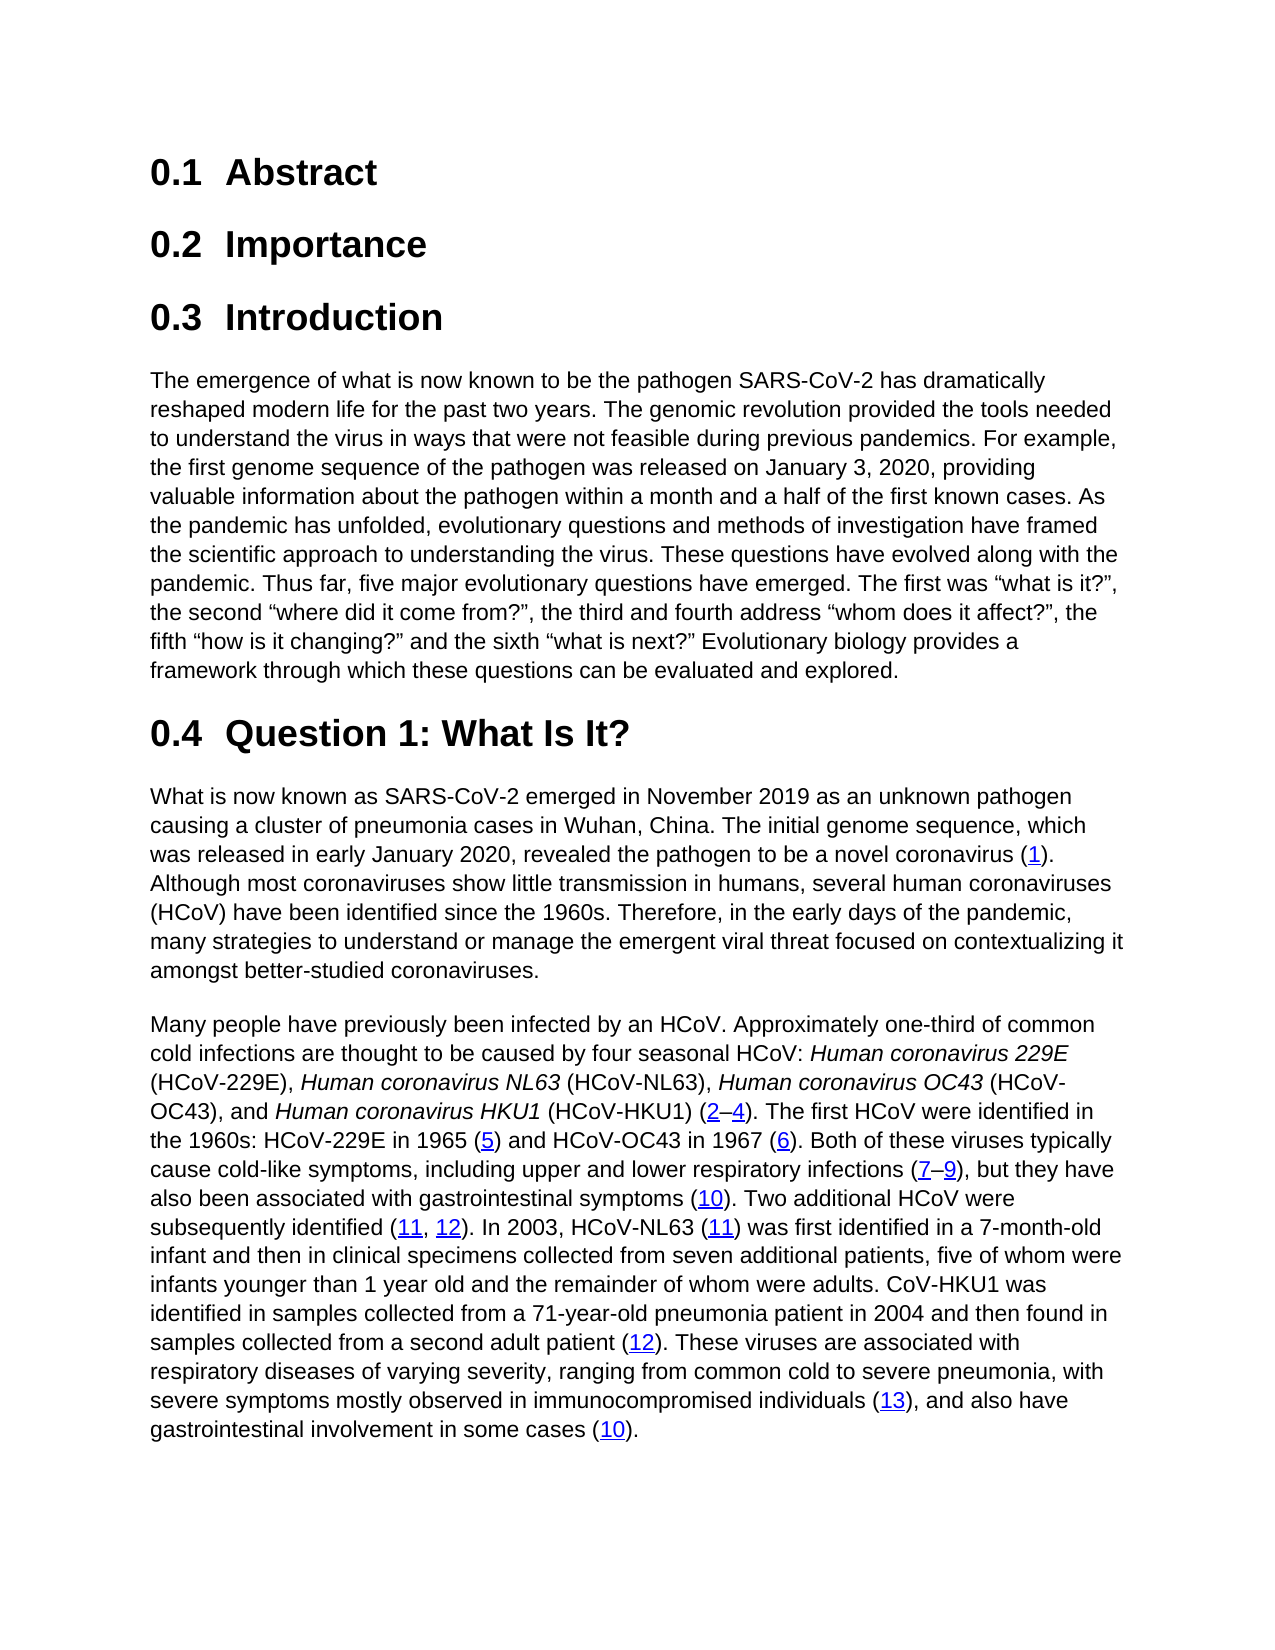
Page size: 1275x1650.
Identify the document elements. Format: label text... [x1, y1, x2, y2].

text What is now known as SARS-CoV-2 emerged in November 2019 as an unknown pathogen causing a cluster of pneumonia cases in Wuhan, China. The initial genome sequence, which was released in early January 2020, revealed the pathogen to be a novel coronavirus (1). Although most coronaviruses show little transmission in humans, several human coronaviruses (HCoV) have been identified since the 1960s. Therefore, in the early days of the pandemic, many strategies to understand or manage the emergent viral threat focused on contextualizing it amongst better-studied coronaviruses. [150, 783, 1125, 983]
subtitle 0.1 Abstract [150, 150, 1125, 193]
subtitle 0.2 Importance [150, 222, 1125, 266]
text Many people have previously been infected by an HCoV. Approximately one-third of common cold infections are thought to be caused by four seasonal HCoV: Human coronavirus 229E (HCoV-229E), Human coronavirus NL63 (HCoV-NL63), Human coronavirus OC43 (HCoV-OC43), and Human coronavirus HKU1 (HCoV-HKU1) (2–4). The first HCoV were identified in the 1960s: HCoV-229E in 1965 (5) and HCoV-OC43 in 1967 (6). Both of these viruses typically cause cold-like symptoms, including upper and lower respiratory infections (7–9), but they have also been associated with gastrointestinal symptoms (10). Two additional HCoV were subsequently identified (11, 12). In 2003, HCoV-NL63 (11) was first identified in a 7-month-old infant and then in clinical specimens collected from seven additional patients, five of whom were infants younger than 1 year old and the remainder of whom were adults. CoV-HKU1 was identified in samples collected from a 71-year-old pneumonia patient in 2004 and then found in samples collected from a second adult patient (12). These viruses are associated with respiratory diseases of varying severity, ranging from common cold to severe pneumonia, with severe symptoms mostly observed in immunocompromised individuals (13), and also have gastrointestinal involvement in some cases (10). [150, 1011, 1125, 1443]
subtitle 0.4 Question 1: What Is It? [150, 711, 1125, 754]
subtitle 0.3 Introduction [150, 295, 1125, 338]
text The emergence of what is now known to be the pathogen SARS-CoV-2 has dramatically reshaped modern life for the past two years. The genomic revolution provided the tools needed to understand the virus in ways that were not feasible during previous pandemics. For example, the first genome sequence of the pathogen was released on January 3, 2020, providing valuable information about the pathogen within a month and a half of the first known cases. As the pandemic has unfolded, evolutionary questions and methods of investigation have framed the scientific approach to understanding the virus. These questions have evolved along with the pandemic. Thus far, five major evolutionary questions have emerged. The first was “what is it?”, the second “where did it come from?”, the third and fourth address “whom does it affect?”, the fifth “how is it changing?” and the sixth “what is next?” Evolutionary biology provides a framework through which these questions can be evaluated and explored. [150, 367, 1125, 683]
